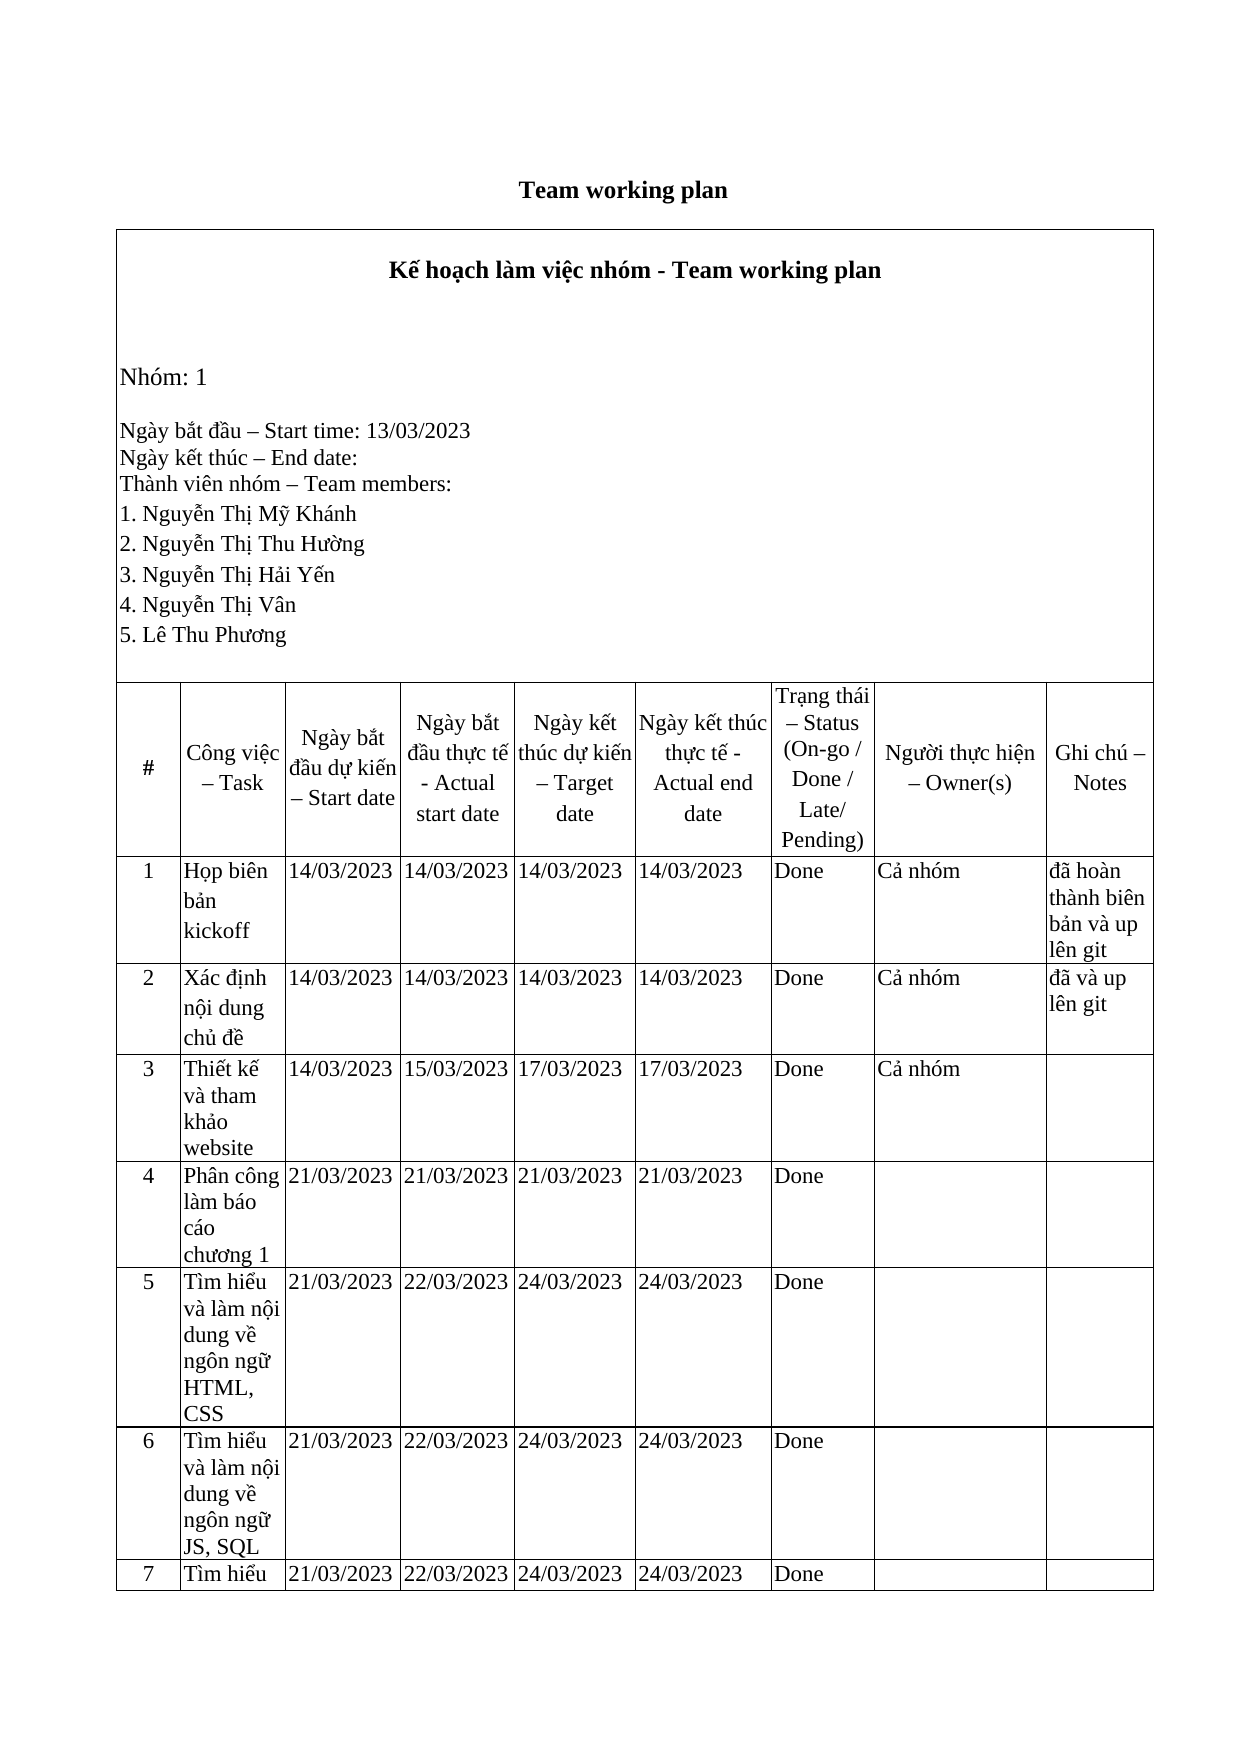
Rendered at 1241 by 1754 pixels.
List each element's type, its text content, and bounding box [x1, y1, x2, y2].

table_cell 21/03/2023 [286, 1162, 400, 1267]
table_cell Done [772, 1560, 874, 1590]
table_cell 22/03/2023 [401, 1428, 514, 1559]
table_cell 1 [117, 857, 180, 963]
table_cell Người thực hiện – Owner(s) [875, 683, 1046, 856]
table_cell Done [772, 1055, 874, 1161]
table_cell 24/03/2023 [515, 1560, 635, 1590]
text Team working plan [150, 175, 1090, 204]
table_cell 24/03/2023 [636, 1428, 771, 1559]
table_cell Phân công làm báo cáo chương 1 [181, 1162, 285, 1267]
table_cell Cả nhóm [875, 1055, 1046, 1161]
table_cell 5 [117, 1268, 180, 1426]
table_cell 24/03/2023 [636, 1560, 771, 1590]
table_cell Done [772, 964, 874, 1054]
table_cell 14/03/2023 [286, 964, 400, 1054]
table_cell 14/03/2023 [286, 1055, 400, 1161]
table_cell 21/03/2023 [401, 1162, 514, 1267]
table_cell 22/03/2023 [401, 1268, 514, 1426]
table_cell 15/03/2023 [401, 1055, 514, 1161]
table_cell [1047, 1268, 1153, 1426]
table_cell Done [772, 857, 874, 963]
table_cell Tìm hiểu và làm nội dung về ngôn ngữ JS, SQL [181, 1428, 285, 1559]
table_cell 14/03/2023 [286, 857, 400, 963]
table_cell [1047, 1428, 1153, 1559]
table_cell Ngày kết thúc thực tế - Actual end date [636, 683, 771, 856]
table_cell 14/03/2023 [401, 964, 514, 1054]
table_cell 17/03/2023 [515, 1055, 635, 1161]
table_cell 22/03/2023 [401, 1560, 514, 1590]
table_cell Done [772, 1268, 874, 1426]
table_cell [875, 1162, 1046, 1267]
table_cell đã và up lên git [1047, 964, 1153, 1054]
table_cell [875, 1560, 1046, 1590]
table_cell [1047, 1560, 1153, 1590]
table_cell [1047, 1055, 1153, 1161]
table_cell Thiết kế và tham khảo website [181, 1055, 285, 1161]
table_cell 14/03/2023 [401, 857, 514, 963]
table_cell Tìm hiểu và làm nội dung về ngôn ngữ HTML, CSS [181, 1268, 285, 1426]
table_cell 21/03/2023 [286, 1560, 400, 1590]
table_cell 14/03/2023 [515, 857, 635, 963]
table_cell 21/03/2023 [286, 1268, 400, 1426]
table_cell 14/03/2023 [515, 964, 635, 1054]
table_cell 24/03/2023 [515, 1268, 635, 1426]
table_cell 24/03/2023 [636, 1268, 771, 1426]
table_cell Done [772, 1162, 874, 1267]
table_header Kế hoạch làm việc nhóm - Team working plan Nhóm: 1 Ngày bắt đầu – Start time: 13/03/2023 Ngày kết thúc – End date: Thành viên nhóm – Team members: 1. Nguyễn Thị Mỹ Khánh 2. Nguyễn Thị Thu Hường 3. Nguyễn Thị Hải Yến 4. Nguyễn Thị Vân 5. Lê Thu Phương [117, 230, 1153, 682]
table_cell Ngày bắt đầu dự kiến – Start date [286, 683, 400, 856]
table_cell đã hoàn thành biên bản và up lên git [1047, 857, 1153, 963]
table_cell Ngày bắt đầu thực tế - Actual start date [401, 683, 514, 856]
table_cell [875, 1268, 1046, 1426]
table_cell 17/03/2023 [636, 1055, 771, 1161]
table_cell [1047, 1162, 1153, 1267]
table_cell Ghi chú – Notes [1047, 683, 1153, 856]
table_cell Ngày kết thúc dự kiến – Target date [515, 683, 635, 856]
table_cell Done [772, 1428, 874, 1559]
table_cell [181, 1560, 285, 1590]
table_cell 14/03/2023 [636, 857, 771, 963]
table_cell Trạng thái – Status (On-go / Done / Late/ Pending) [772, 683, 874, 856]
table_cell Cả nhóm [875, 857, 1046, 963]
table_cell 24/03/2023 [515, 1428, 635, 1559]
table_cell 21/03/2023 [286, 1428, 400, 1559]
table_cell # [117, 683, 180, 856]
table_cell 3 [117, 1055, 180, 1161]
table_cell 21/03/2023 [515, 1162, 635, 1267]
table_cell 21/03/2023 [636, 1162, 771, 1267]
table_cell [875, 1428, 1046, 1559]
table_cell 6 [117, 1428, 180, 1559]
table_cell 2 [117, 964, 180, 1054]
table_cell Cả nhóm [875, 964, 1046, 1054]
table_cell 4 [117, 1162, 180, 1267]
table_cell Họp biên bản kickoff [181, 857, 285, 963]
table_cell Công việc – Task [181, 683, 285, 856]
table_cell Xác định nội dung chủ đề [181, 964, 285, 1054]
table_cell 14/03/2023 [636, 964, 771, 1054]
table_cell 7 [117, 1560, 180, 1590]
